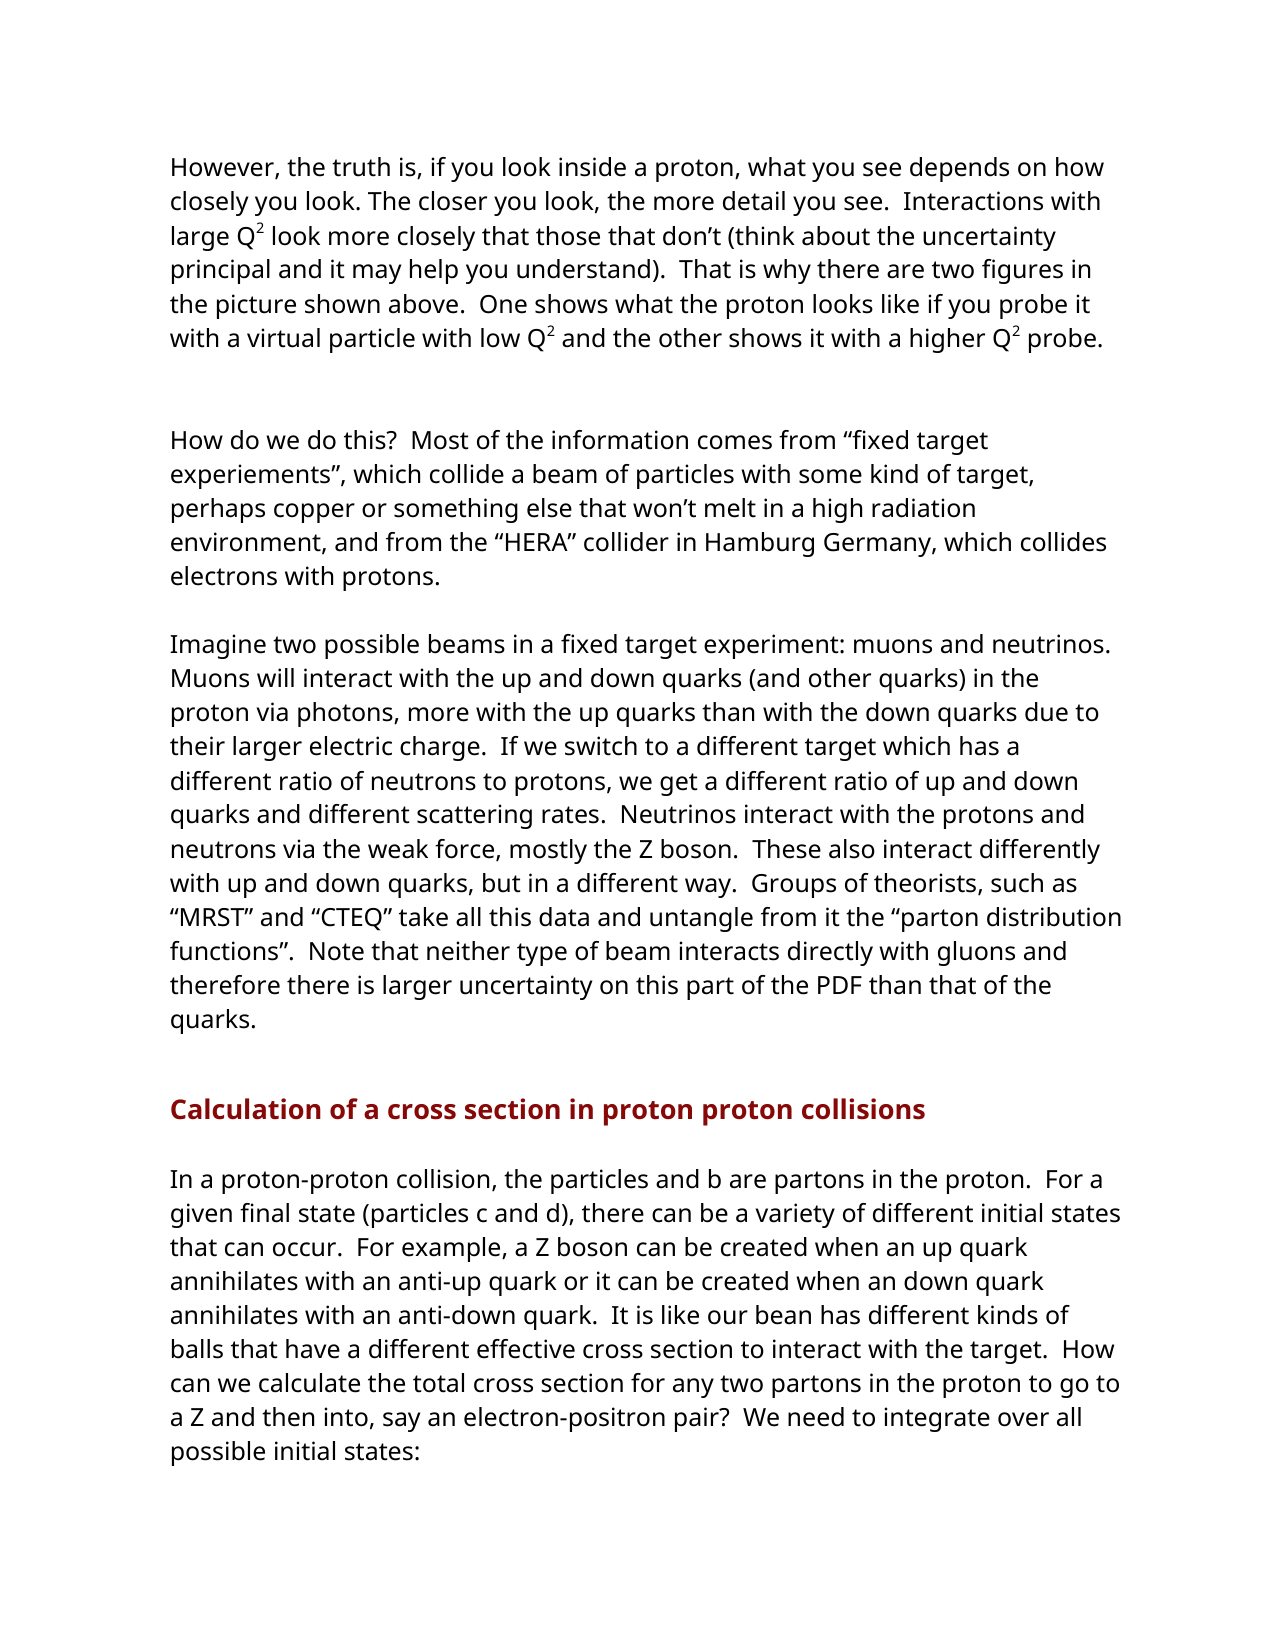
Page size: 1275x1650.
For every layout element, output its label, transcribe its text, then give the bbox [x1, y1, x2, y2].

text Imagine two possible beams in a fixed target experiment: muons and neutrinos. Muons will interact with the up and down quarks (and other quarks) in the proton via photons, more with the up quarks than with the down quarks due to their larger electric charge. If we switch to a different target which has a different ratio of neutrons to protons, we get a different ratio of up and down quarks and different scattering rates. Neutrinos interact with the protons and neutrons via the weak force, mostly the Z boson. These also interact differently with up and down quarks, but in a different way. Groups of theorists, such as “MRST” and “CTEQ” take all this data and untangle from it the “parton distribution functions”. Note that neither type of beam interacts directly with gluons and therefore there is larger uncertainty on this part of the PDF than that of the quarks. [169, 627, 1125, 1036]
subtitle Calculation of a cross section in proton proton collisions [169, 1091, 1125, 1127]
text In a proton-proton collision, the particles and b are partons in the proton. For a given final state (particles c and d), there can be a variety of different initial states that can occur. For example, a Z boson can be created when an up quark annihilates with an anti-up quark or it can be created when an down quark annihilates with an anti-down quark. It is like our bean has different kinds of balls that have a different effective cross section to interact with the target. How can we calculate the total cross section for any two partons in the proton to go to a Z and then into, say an electron-positron pair? We need to integrate over all possible initial states: [169, 1161, 1125, 1468]
text However, the truth is, if you look inside a proton, what you see depends on how closely you look. The closer you look, the more detail you see. Interactions with large Q2 look more closely that those that don’t (think about the uncertainty principal and it may help you understand). That is why there are two figures in the picture shown above. One shows what the proton looks like if you probe it with a virtual particle with low Q2 and the other shows it with a higher Q2 probe. [169, 150, 1125, 354]
text How do we do this? Most of the information comes from “fixed target experiements”, which collide a beam of particles with some kind of target, perhaps copper or something else that won’t melt in a high radiation environment, and from the “HERA” collider in Hamburg Germany, which collides electrons with protons. [169, 422, 1125, 593]
